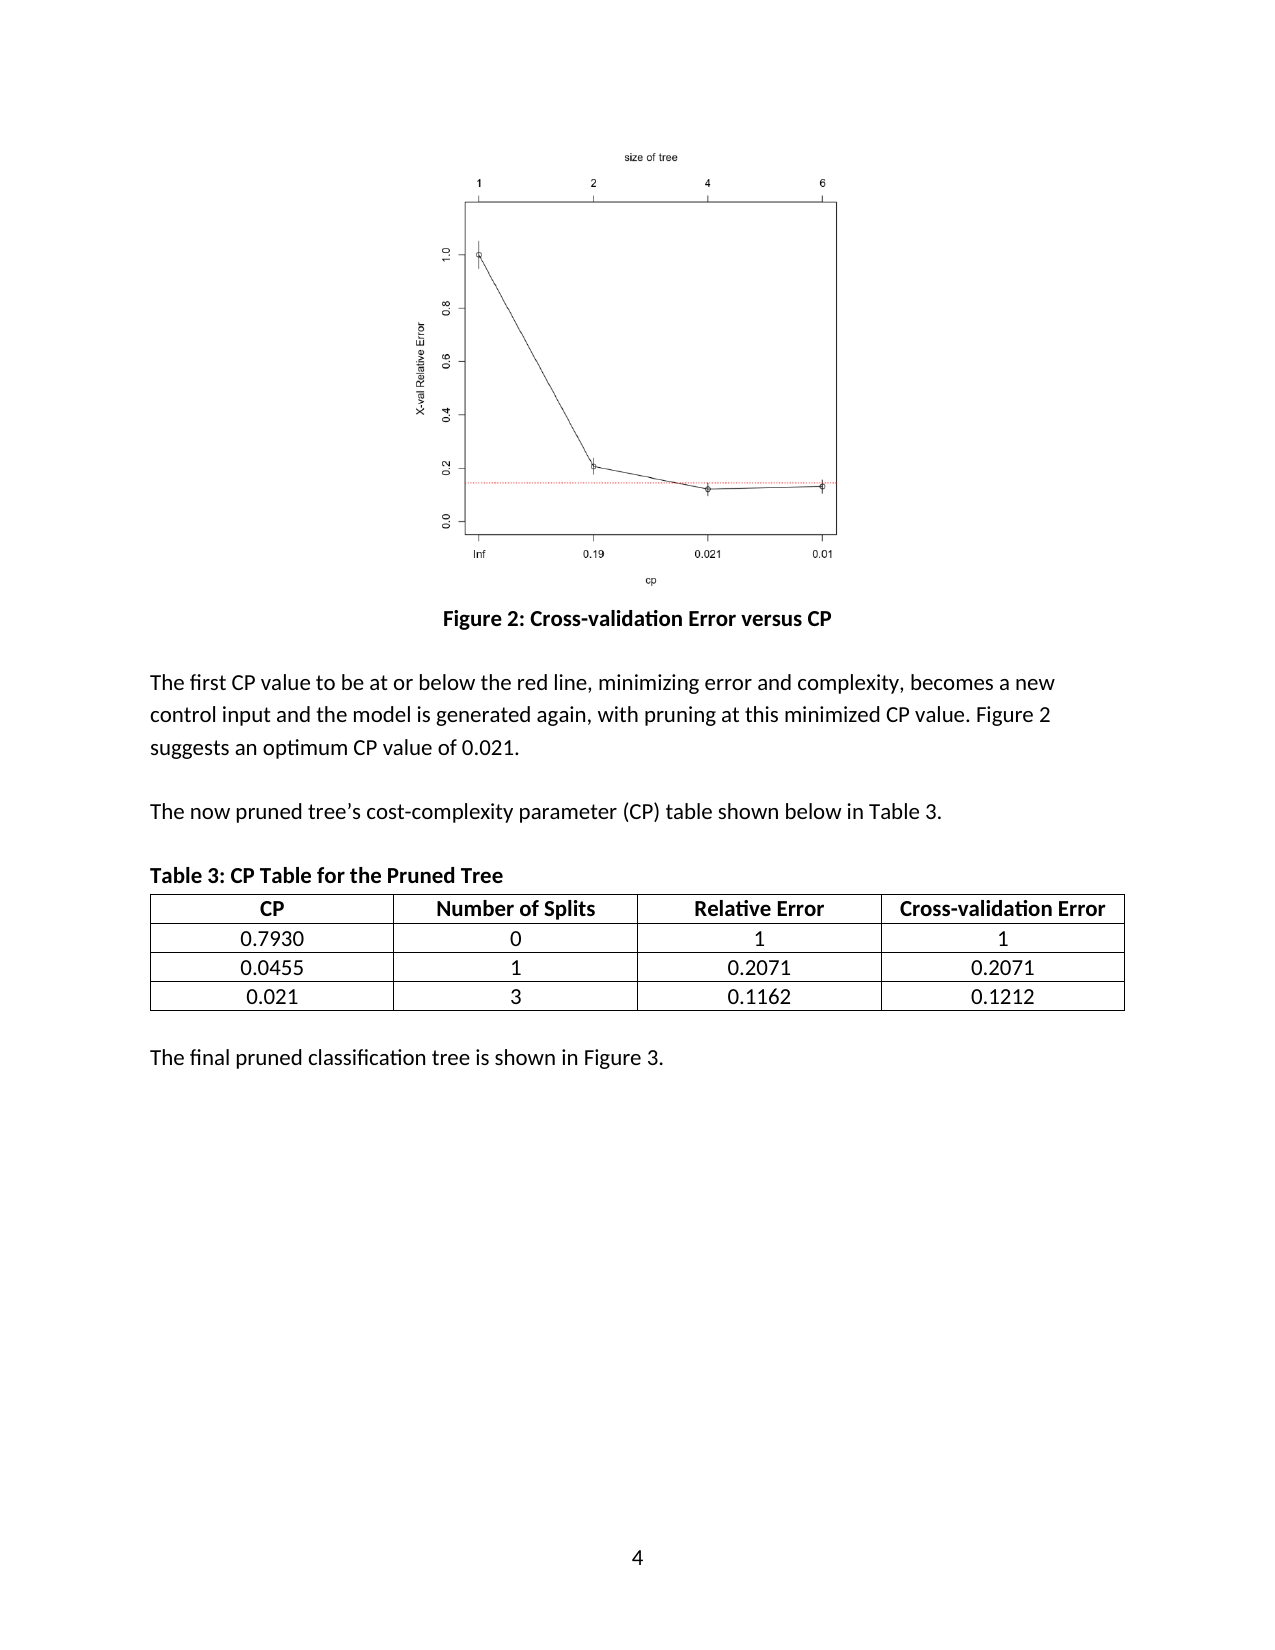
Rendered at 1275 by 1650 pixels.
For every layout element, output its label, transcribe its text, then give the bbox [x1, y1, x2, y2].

text Table 3: CP Table for the Pruned Tree [150, 861, 1125, 889]
text Figure 2: Cross-validation Error versus CP [150, 604, 1125, 632]
table_cell 0.1162 [638, 982, 881, 1010]
text The first CP value to be at or below the red line, minimizing error and complexity, becomes a new control input and the model is generated again, with pruning at this minimized CP value. Figure 2 suggests an optimum CP value of 0.021. [150, 668, 1125, 761]
table_cell 1 [882, 924, 1124, 952]
picture [412, 150, 863, 600]
table_cell 0.7930 [151, 924, 393, 952]
table_cell 0.0455 [151, 953, 393, 981]
table_cell 0.021 [151, 982, 393, 1010]
text The final pruned classification tree is shown in Figure 3. [150, 1043, 1125, 1071]
table_cell 0.2071 [882, 953, 1124, 981]
table_header Relative Error [638, 895, 881, 923]
table_cell 1 [638, 924, 881, 952]
table_header CP [151, 895, 393, 923]
table_header Cross-validation Error [882, 895, 1124, 923]
text The now pruned tree’s cost-complexity parameter (CP) table shown below in Table 3. [150, 797, 1125, 825]
table_cell 0.1212 [882, 982, 1124, 1010]
table_header Number of Splits [394, 895, 637, 923]
table_cell 0 [394, 924, 637, 952]
table_cell 0.2071 [638, 953, 881, 981]
table_cell 1 [394, 953, 637, 981]
table_cell 3 [394, 982, 637, 1010]
